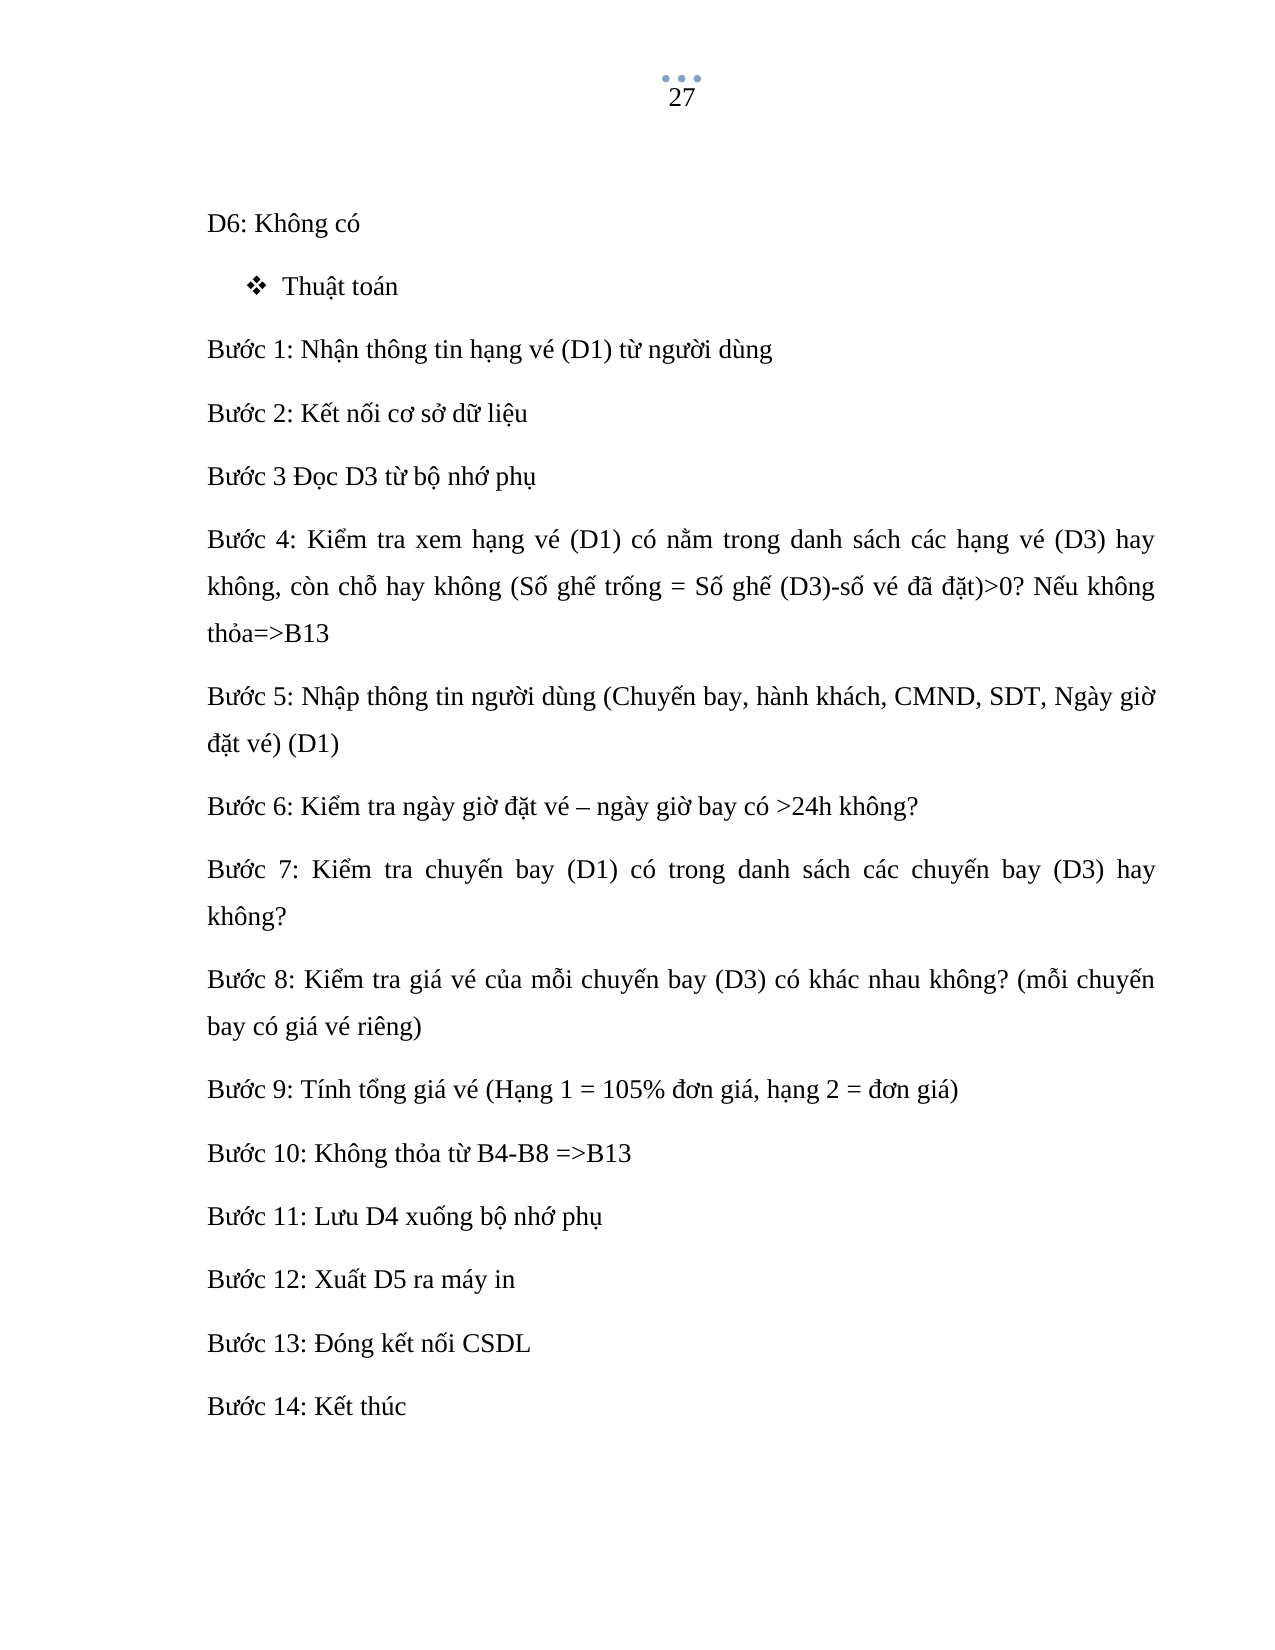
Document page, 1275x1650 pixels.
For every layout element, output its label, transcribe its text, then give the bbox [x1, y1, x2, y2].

text Bước 12: Xuất D5 ra máy in [207, 1264, 1157, 1295]
list Thuật toán [244, 270, 1157, 301]
text Bước 8: Kiểm tra giá vé của mỗi chuyến bay (D3) có khác nhau không? (mỗi chuyến bay có giá vé riêng) [207, 964, 1157, 1041]
text Bước 10: Không thỏa từ B4-B8 =>B13 [207, 1137, 1157, 1168]
text Bước 7: Kiểm tra chuyến bay (D1) có trong danh sách các chuyến bay (D3) hay không? [207, 854, 1157, 931]
text Bước 9: Tính tổng giá vé (Hạng 1 = 105% đơn giá, hạng 2 = đơn giá) [207, 1074, 1157, 1105]
text Bước 6: Kiểm tra ngày giờ đặt vé – ngày giờ bay có >24h không? [207, 790, 1157, 821]
text Bước 1: Nhận thông tin hạng vé (D1) từ người dùng [207, 334, 1157, 365]
text Bước 5: Nhập thông tin người dùng (Chuyến bay, hành khách, CMND, SDT, Ngày giờ đặt vé) (D1) [207, 680, 1157, 758]
text Bước 11: Lưu D4 xuống bộ nhớ phụ [207, 1200, 1157, 1231]
text Bước 13: Đóng kết nối CSDL [207, 1327, 1157, 1358]
text Bước 2: Kết nối cơ sở dữ liệu [207, 397, 1157, 428]
text Bước 3 Đọc D3 từ bộ nhớ phụ [207, 460, 1157, 491]
text Bước 4: Kiểm tra xem hạng vé (D1) có nằm trong danh sách các hạng vé (D3) hay không, còn chỗ hay không (Số ghế trống = Số ghế (D3)-số vé đã đặt)>0? Nếu không thỏa=>B13 [207, 524, 1157, 648]
text Bước 14: Kết thúc [207, 1390, 1157, 1421]
text D6: Không có [207, 207, 1157, 238]
